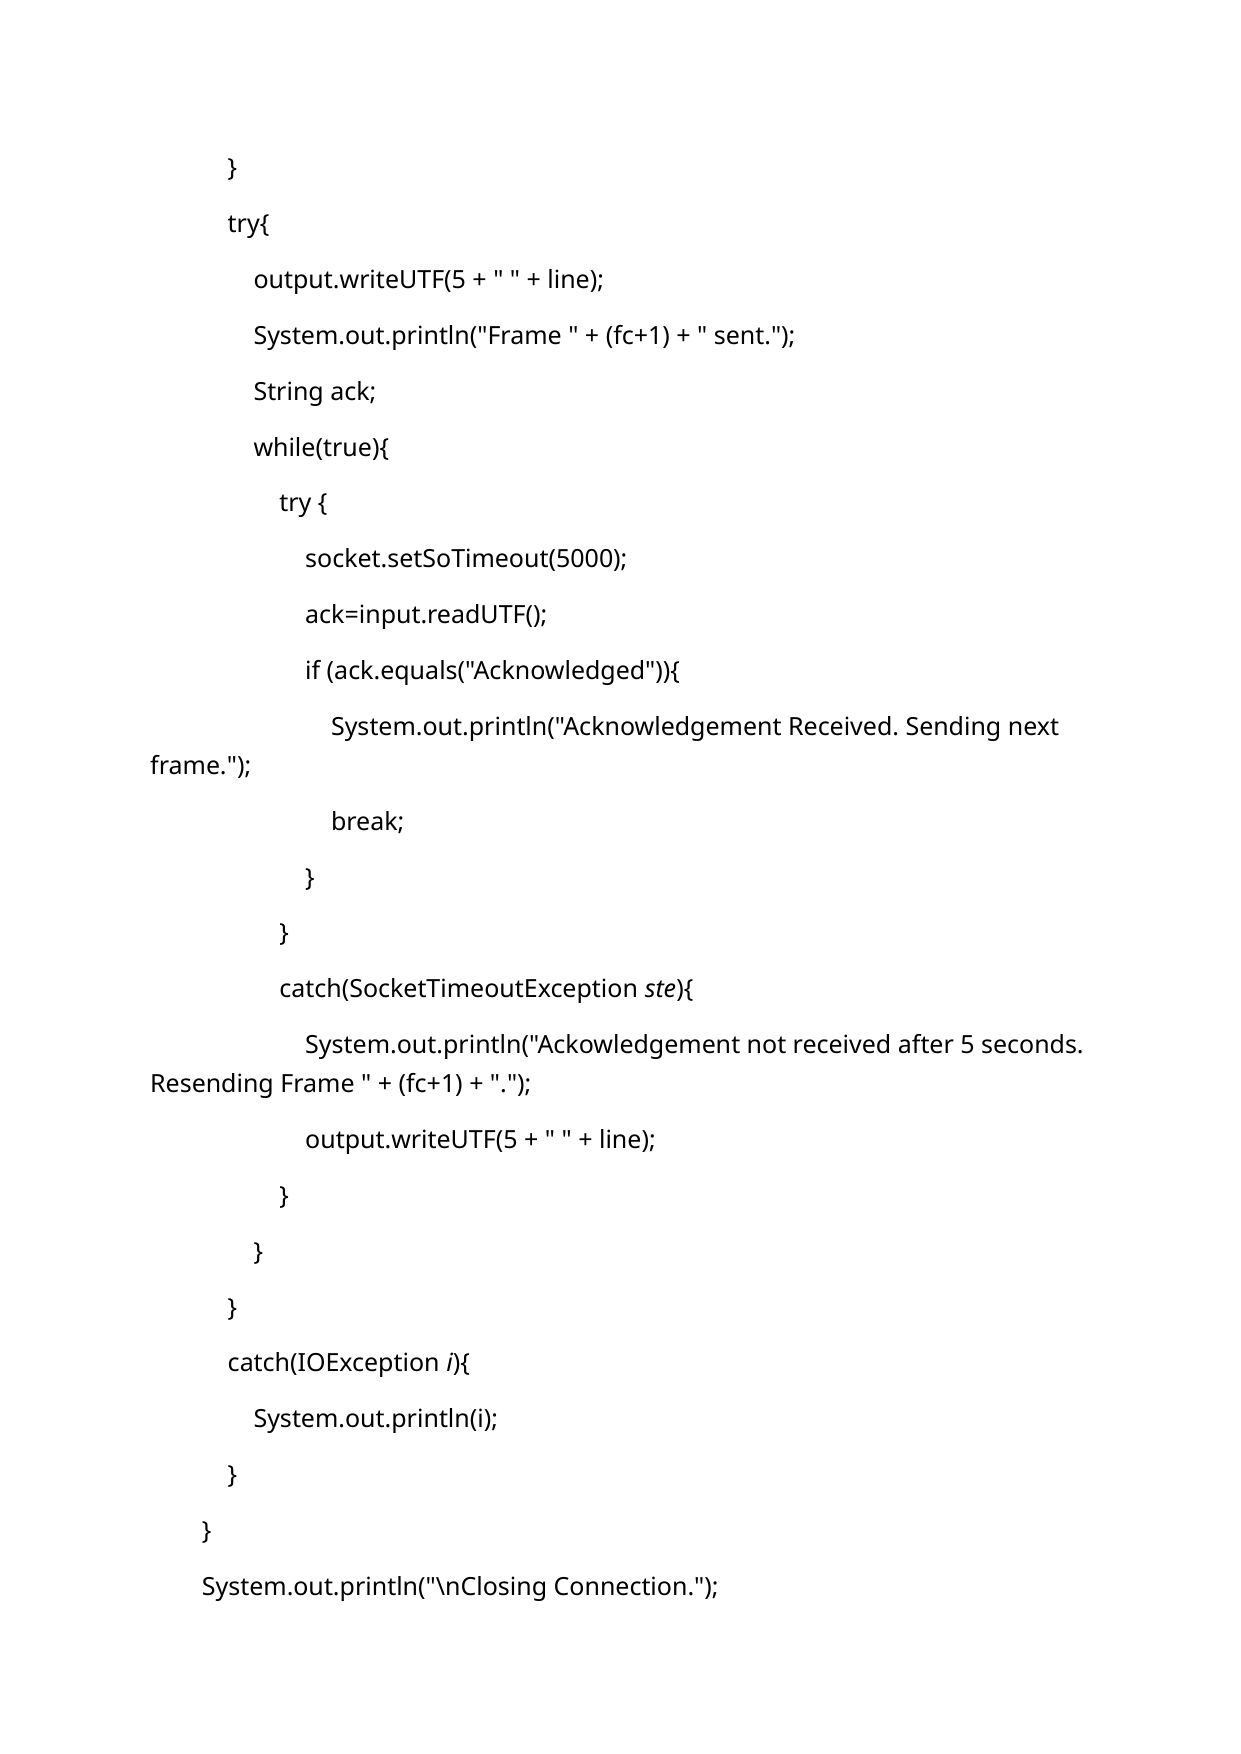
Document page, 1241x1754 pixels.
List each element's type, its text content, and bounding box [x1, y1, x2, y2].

text catch(IOException i){ [150, 1345, 1090, 1379]
text while(true){ [150, 429, 1090, 463]
text } [150, 1512, 1090, 1547]
text System.out.println("\nClosing Connection."); [150, 1568, 1090, 1602]
text } [150, 1457, 1090, 1491]
text output.writeUTF(5 + " " + line); [150, 262, 1090, 296]
text } [150, 915, 1090, 949]
text } [150, 150, 1090, 184]
text try{ [150, 206, 1090, 240]
text try { [150, 485, 1090, 519]
text catch(SocketTimeoutException ste){ [150, 971, 1090, 1005]
text System.out.println("Ackowledgement not received after 5 seconds. Resending Frame " + (fc+1) + "."); [150, 1027, 1090, 1100]
text output.writeUTF(5 + " " + line); [150, 1122, 1090, 1156]
text System.out.println("Frame " + (fc+1) + " sent."); [150, 317, 1090, 352]
text String ack; [150, 373, 1090, 407]
text if (ack.equals("Acknowledged")){ [150, 652, 1090, 687]
text } [150, 1289, 1090, 1323]
text break; [150, 803, 1090, 837]
text } [150, 859, 1090, 893]
text } [150, 1233, 1090, 1267]
text } [150, 1177, 1090, 1212]
text socket.setSoTimeout(5000); [150, 541, 1090, 575]
text ack=input.readUTF(); [150, 597, 1090, 631]
text System.out.println("Acknowledgement Received. Sending next frame."); [150, 708, 1090, 782]
text System.out.println(i); [150, 1401, 1090, 1435]
